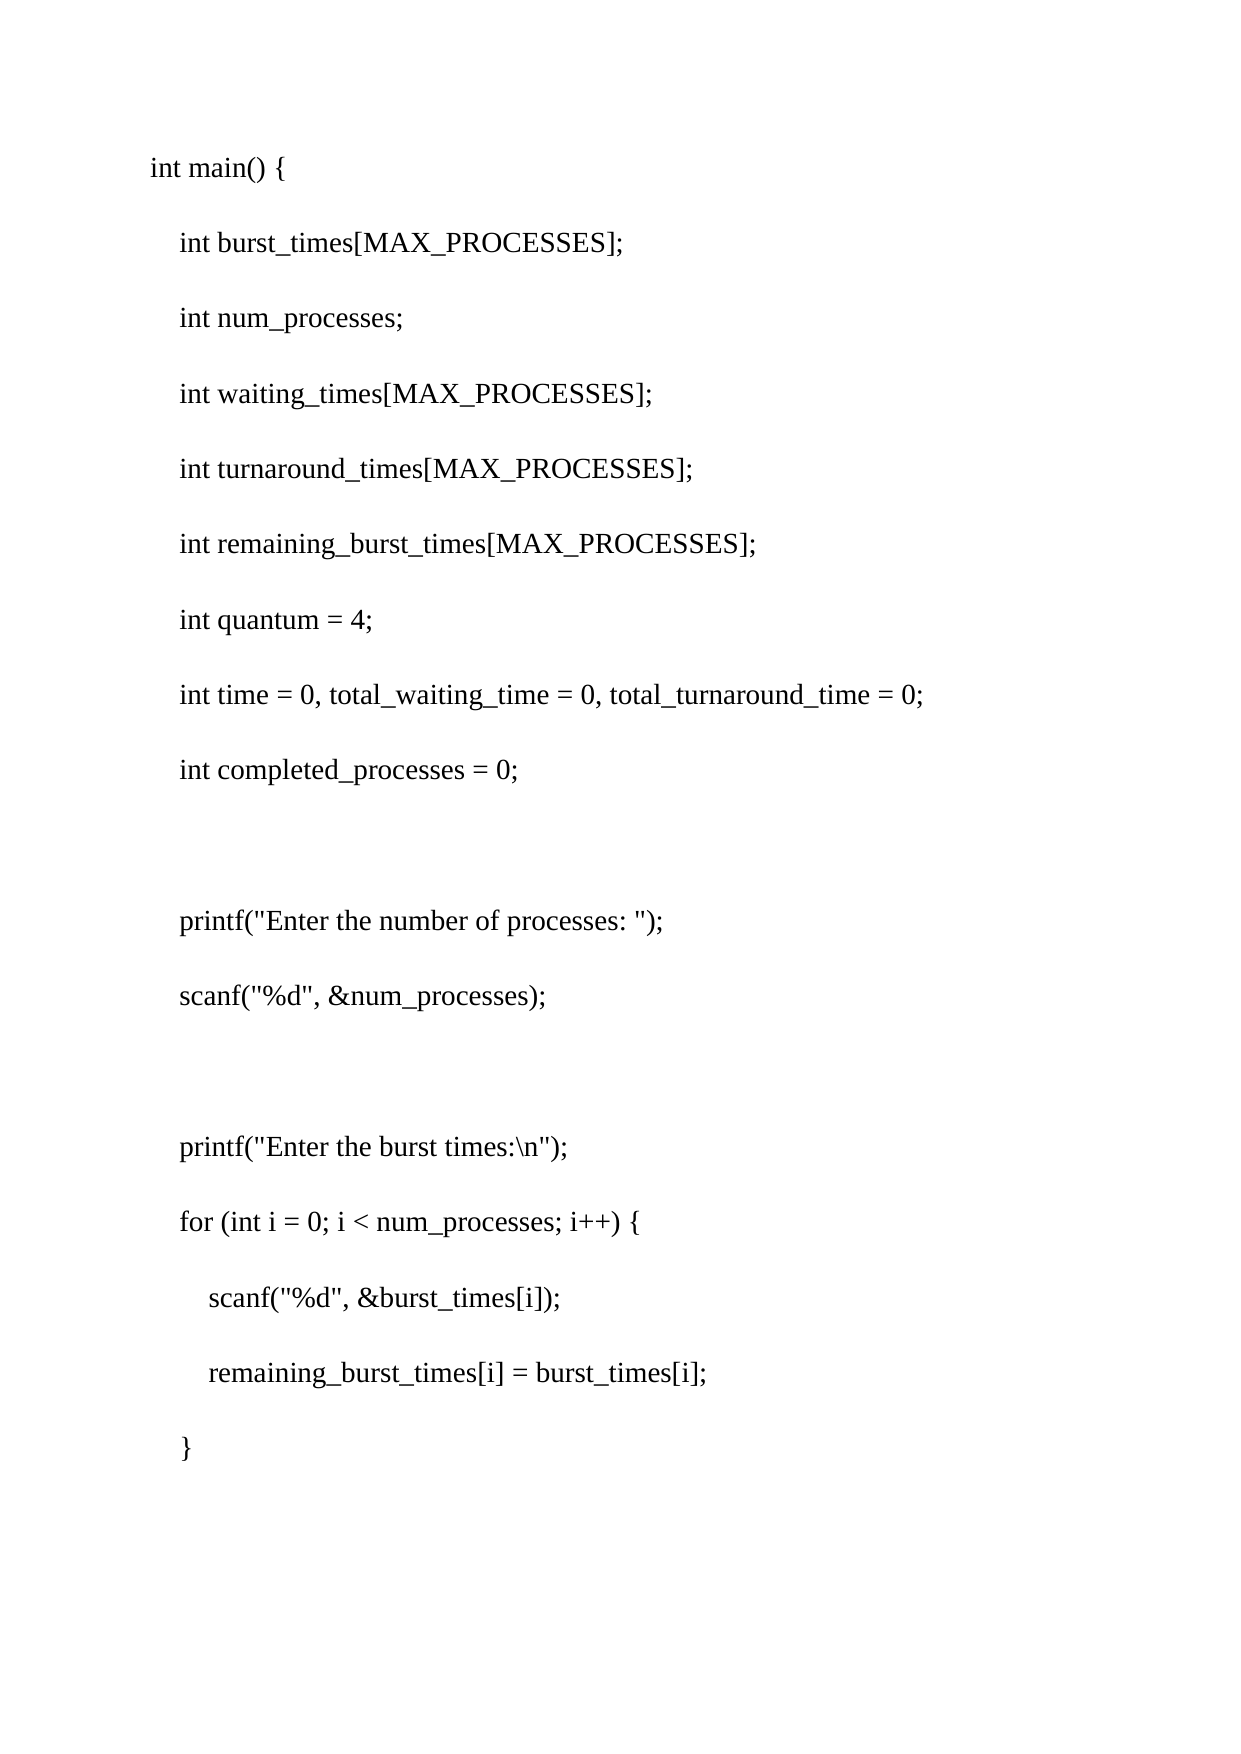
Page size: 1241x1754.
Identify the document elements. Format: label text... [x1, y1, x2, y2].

text int remaining_burst_times[MAX_PROCESSES]; [150, 527, 1071, 560]
text int main() { [150, 150, 1071, 183]
text int quantum = 4; [150, 602, 1071, 635]
text remaining_burst_times[i] = burst_times[i]; [150, 1355, 1071, 1388]
text printf("Enter the burst times:\n"); [150, 1129, 1071, 1163]
text scanf("%d", &num_processes); [150, 978, 1071, 1012]
text } [150, 1430, 1071, 1464]
text int burst_times[MAX_PROCESSES]; [150, 225, 1071, 259]
text int time = 0, total_waiting_time = 0, total_turnaround_time = 0; [150, 677, 1071, 711]
text int waiting_times[MAX_PROCESSES]; [150, 376, 1071, 409]
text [150, 1204, 1071, 1238]
text int completed_processes = 0; [150, 752, 1071, 786]
text int turnaround_times[MAX_PROCESSES]; [150, 451, 1071, 485]
text int num_processes; [150, 301, 1071, 334]
text scanf("%d", &burst_times[i]); [150, 1280, 1071, 1313]
text printf("Enter the number of processes: "); [150, 903, 1071, 937]
